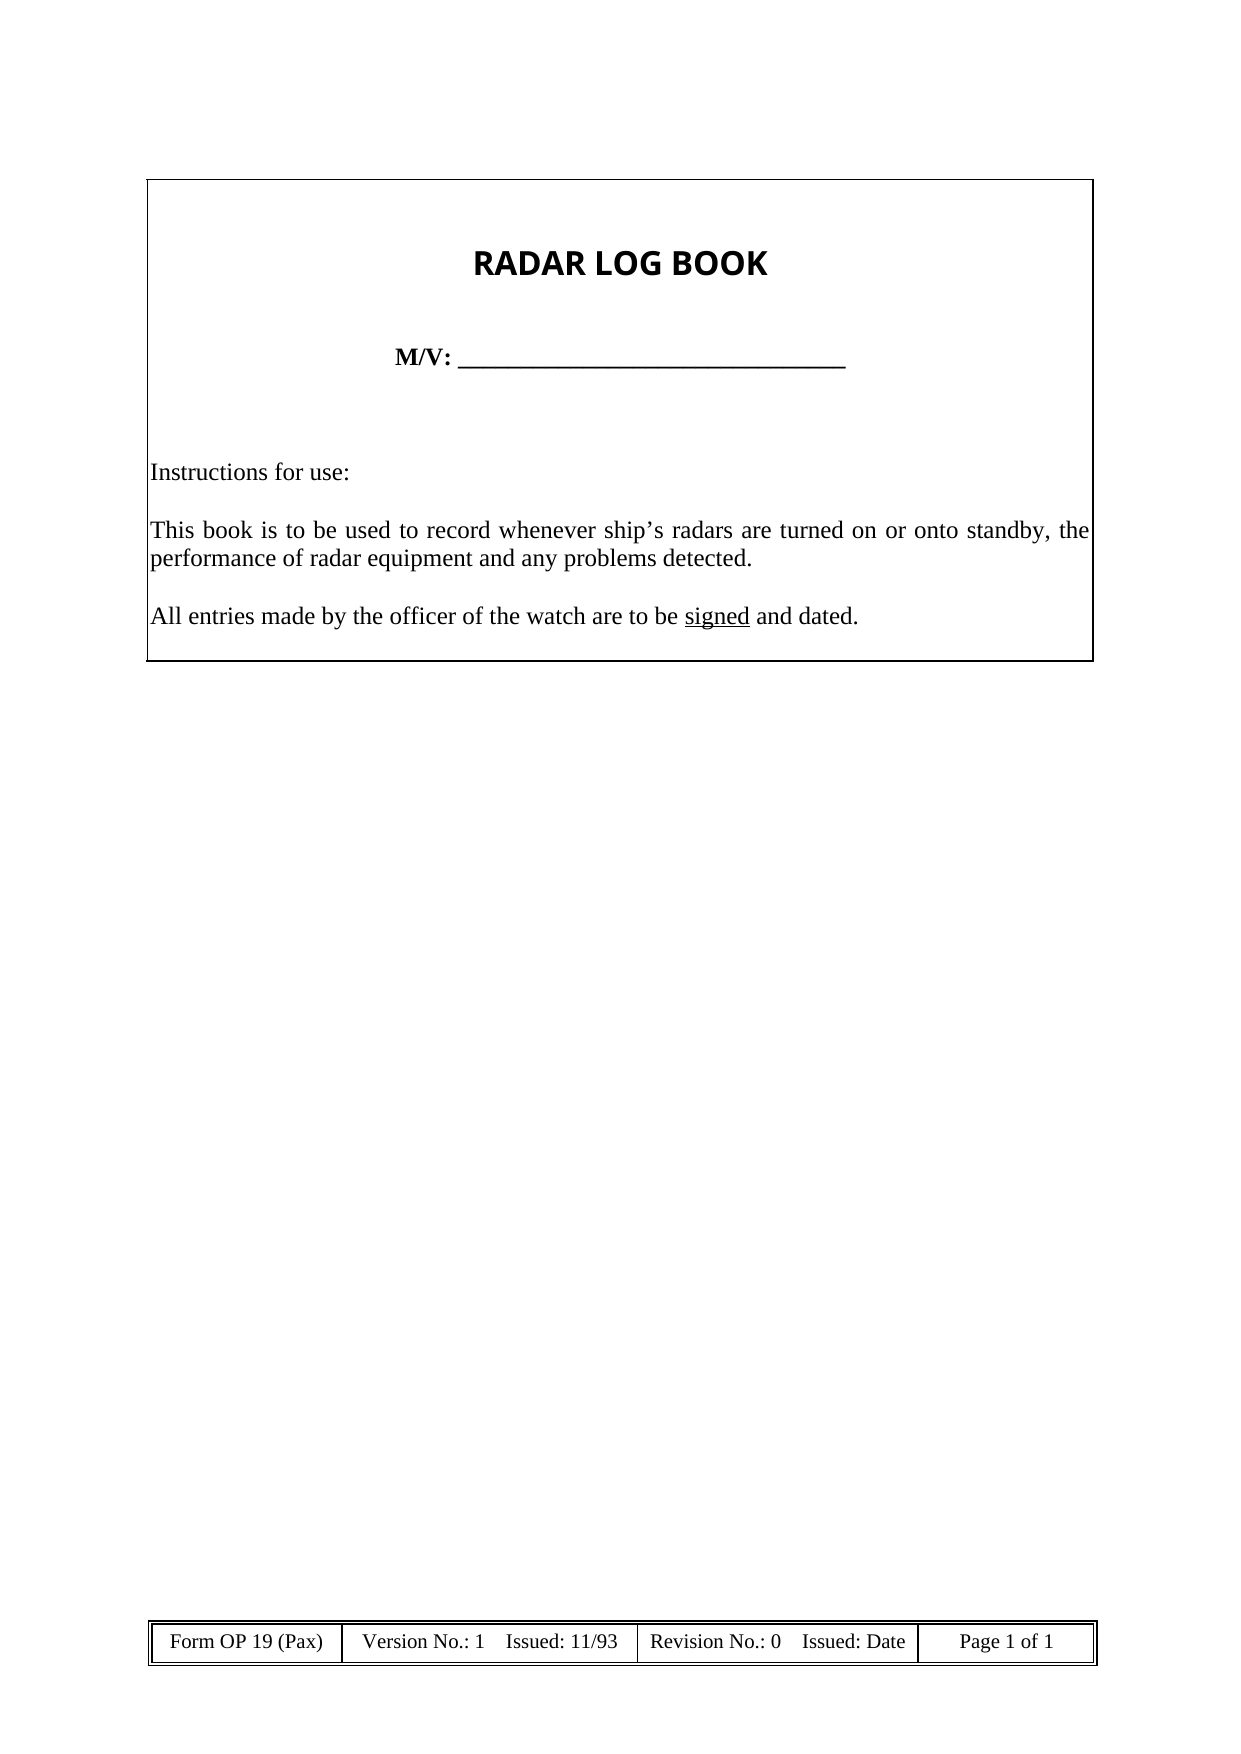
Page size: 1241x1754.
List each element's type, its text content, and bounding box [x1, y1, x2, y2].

text This book is to be used to record whenever ship’s radars are turned on or onto standby, the performance of radar equipment and any problems detected. [150, 515, 1090, 572]
text Instructions for use: [150, 457, 1090, 486]
text RADAR LOG BOOK [150, 239, 1090, 285]
text All entries made by the officer of the watch are to be signed and dated. [150, 601, 1090, 630]
text M/V: _______________________________ [150, 342, 1090, 371]
